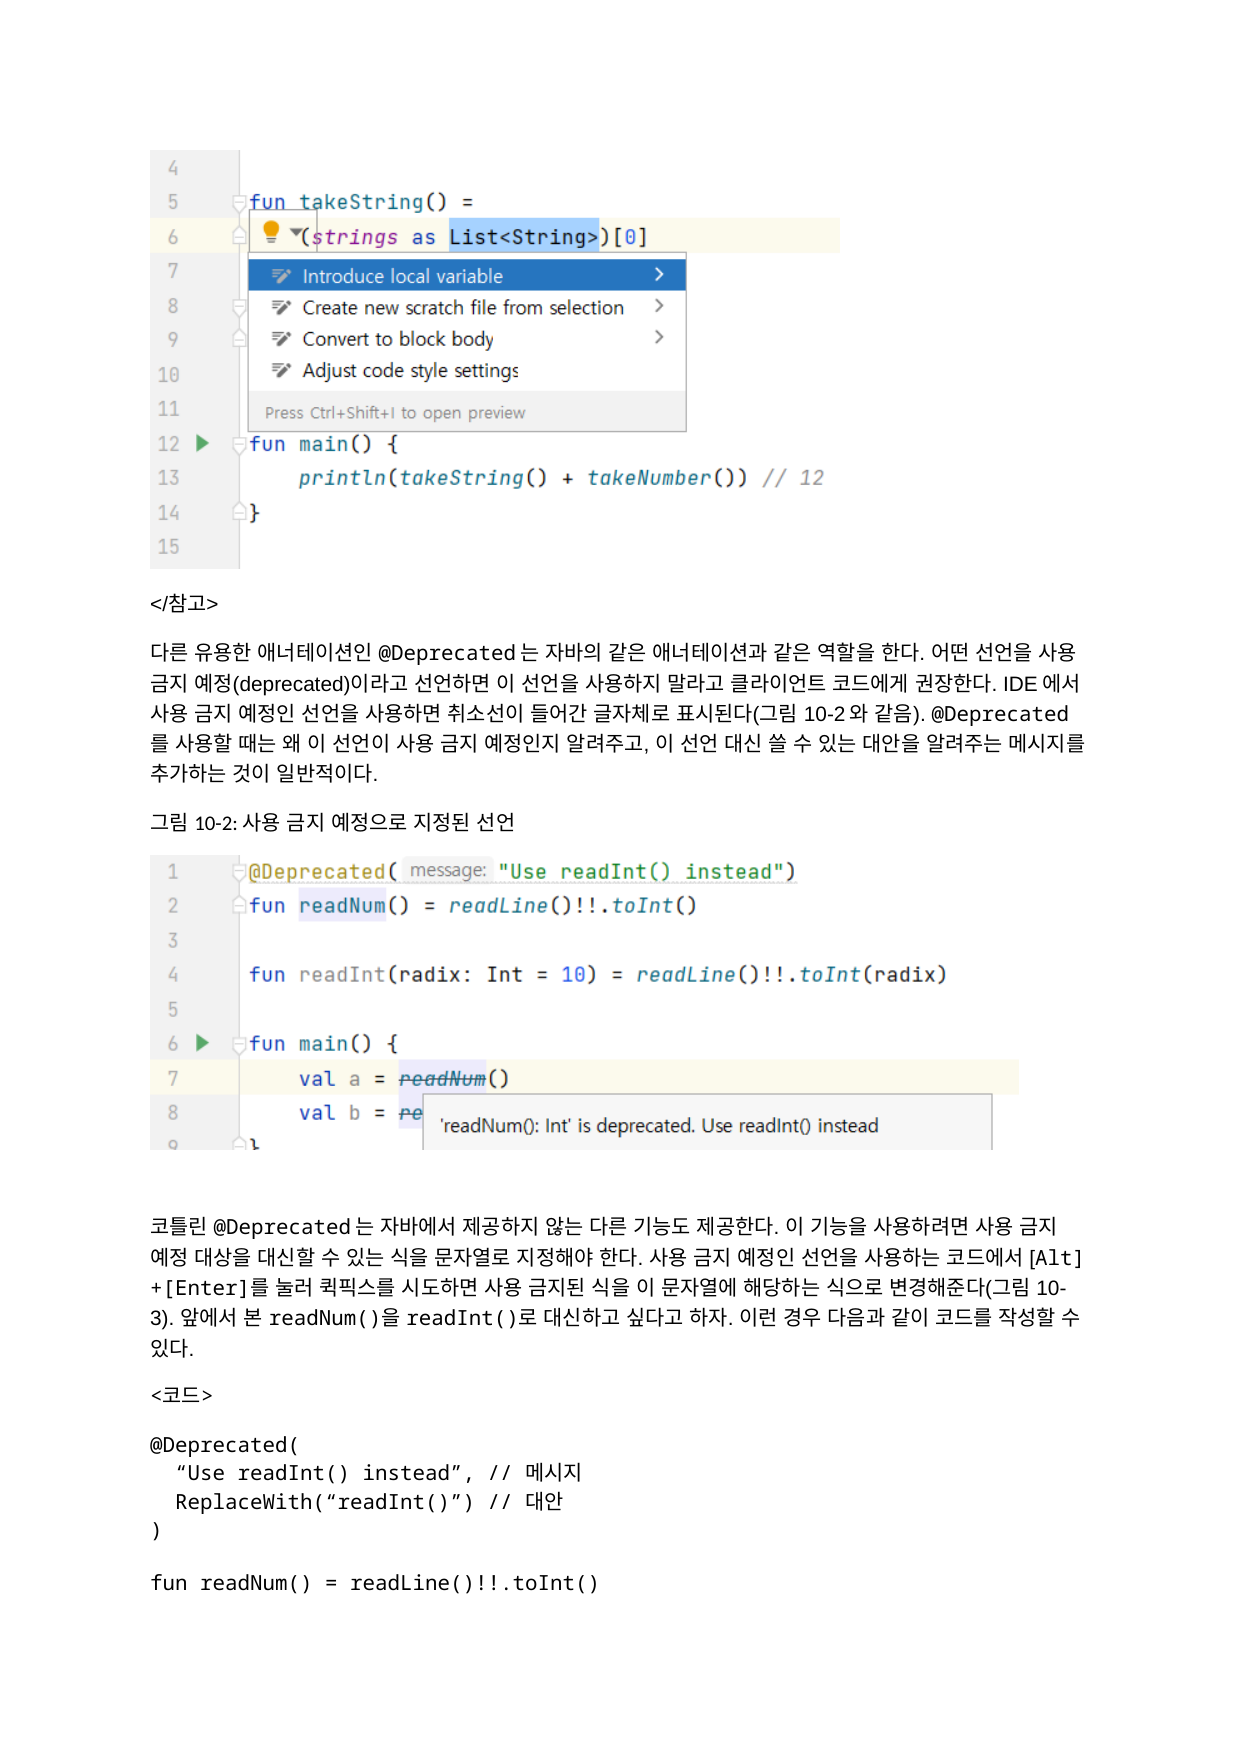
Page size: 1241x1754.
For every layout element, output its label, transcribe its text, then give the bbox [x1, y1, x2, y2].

text @Deprecated( “Use readInt() instead”, // 메시지 ReplaceWith(“readInt()”) // 대안 ) fun readNum() = readLine()!!.toInt() [150, 1430, 1090, 1596]
text 다른 유용한 애너테이션인 @Deprecated는 자바의 같은 애너테이션과 같은 역할을 한다. 어떤 선언을 사용 금지 예정(deprecated)이라고 선언하면 이 선언을 사용하지 말라고 클라이언트 코드에게 권장한다. IDE에서 사용 금지 예정인 선언을 사용하면 취소선이 들어간 글자체로 표시된다(그림 10-2와 같음). @Deprecated를 사용할 때는 왜 이 선언이 사용 금지 예정인지 알려주고, 이 선언 대신 쓸 수 있는 대안을 알려주는 메시지를 추가하는 것이 일반적이다. [150, 636, 1090, 788]
text 그림 10-2: 사용 금지 예정으로 지정된 선언 [150, 806, 1090, 837]
text </참고> [150, 587, 1090, 618]
text 코틀린 @Deprecated는 자바에서 제공하지 않는 다른 기능도 제공한다. 이 기능을 사용하려면 사용 금지 예정 대상을 대신할 수 있는 식을 문자열로 지정해야 한다. 사용 금지 예정인 선언을 사용하는 코드에서 [Alt]+[Enter]를 눌러 퀵픽스를 시도하면 사용 금지된 식을 이 문자열에 해당하는 식으로 변경해준다(그림 10-3). 앞에서 본 readNum()을 readInt()로 대신하고 싶다고 하자. 이런 경우 다음과 같이 코드를 작성할 수 있다. [150, 1211, 1090, 1362]
picture [150, 150, 840, 569]
picture [150, 855, 1019, 1150]
text <코드> [150, 1381, 1090, 1409]
